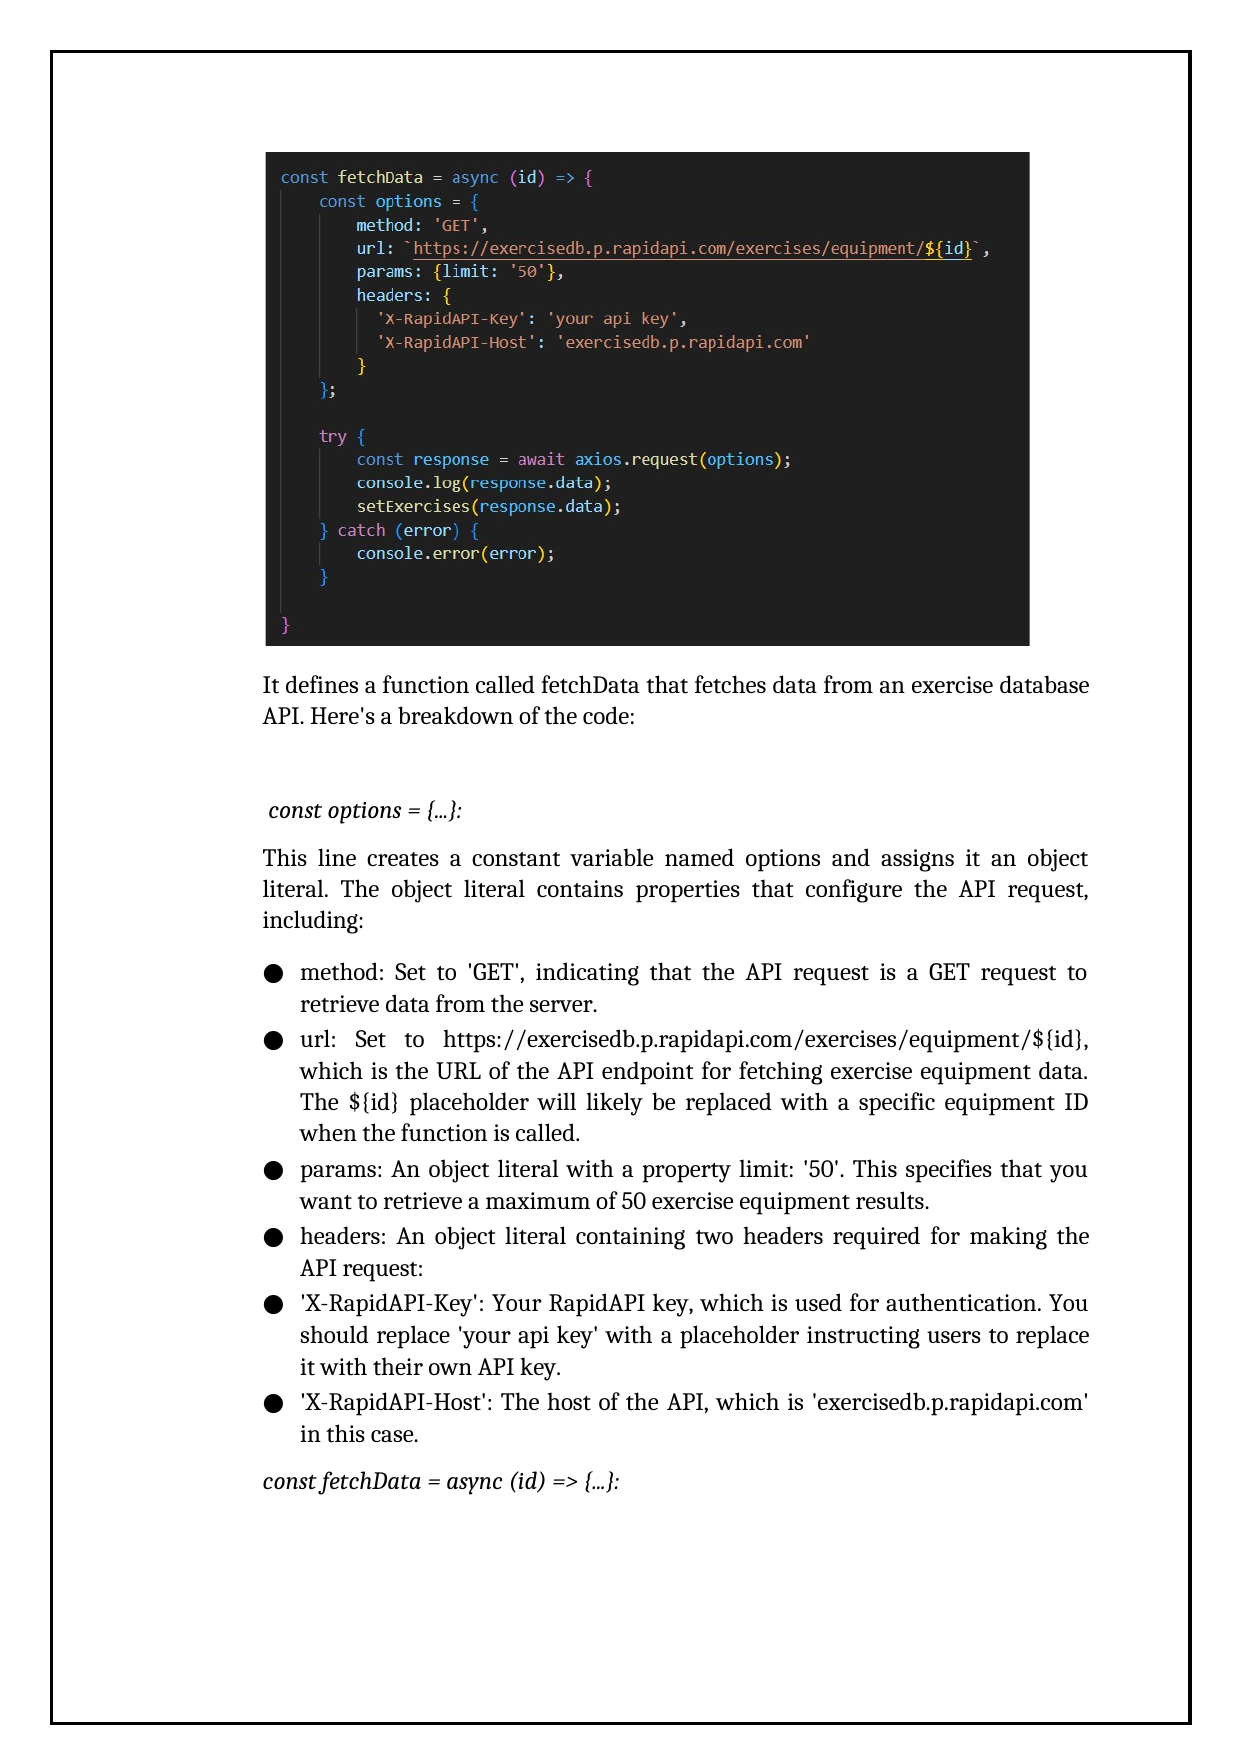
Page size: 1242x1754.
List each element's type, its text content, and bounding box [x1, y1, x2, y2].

list url: Set to https://exercisedb.p.rapidapi.com/exercises/equipment/${id}, which is the URL of the API endpoint for fetching exercise equipment data. The ${id} placeholder will likely be replaced with a specific equipment ID when the function is called. [262, 1021, 1089, 1148]
list method: Set to 'GET', indicating that the API request is a GET request to retrieve data from the server. [262, 953, 1089, 1018]
text This line creates a constant variable named options and assigns it an object literal. The object literal contains properties that configure the API request, including: [262, 843, 1089, 934]
picture [265, 152, 1030, 646]
list params: An object literal with a property limit: '50'. This specifies that you want to retrieve a maximum of 50 exercise equipment results. [262, 1150, 1089, 1215]
text It defines a function called fetchData that fetches data from an exercise database API. Here's a breakdown of the code: [262, 671, 1089, 731]
text const fetchData = async (id) => {...}: [262, 1467, 1094, 1496]
list headers: An object literal containing two headers required for making the API request: [262, 1218, 1089, 1283]
text const options = {...}: [268, 796, 1094, 824]
list 'X-RapidAPI-Key': Your RapidAPI key, which is used for authentication. You should replace 'your api key' with a placeholder instructing users to replace it with their own API key. [262, 1285, 1090, 1381]
list 'X-RapidAPI-Host': The host of the API, which is 'exercisedb.p.rapidapi.com' in this case. [262, 1383, 1089, 1448]
